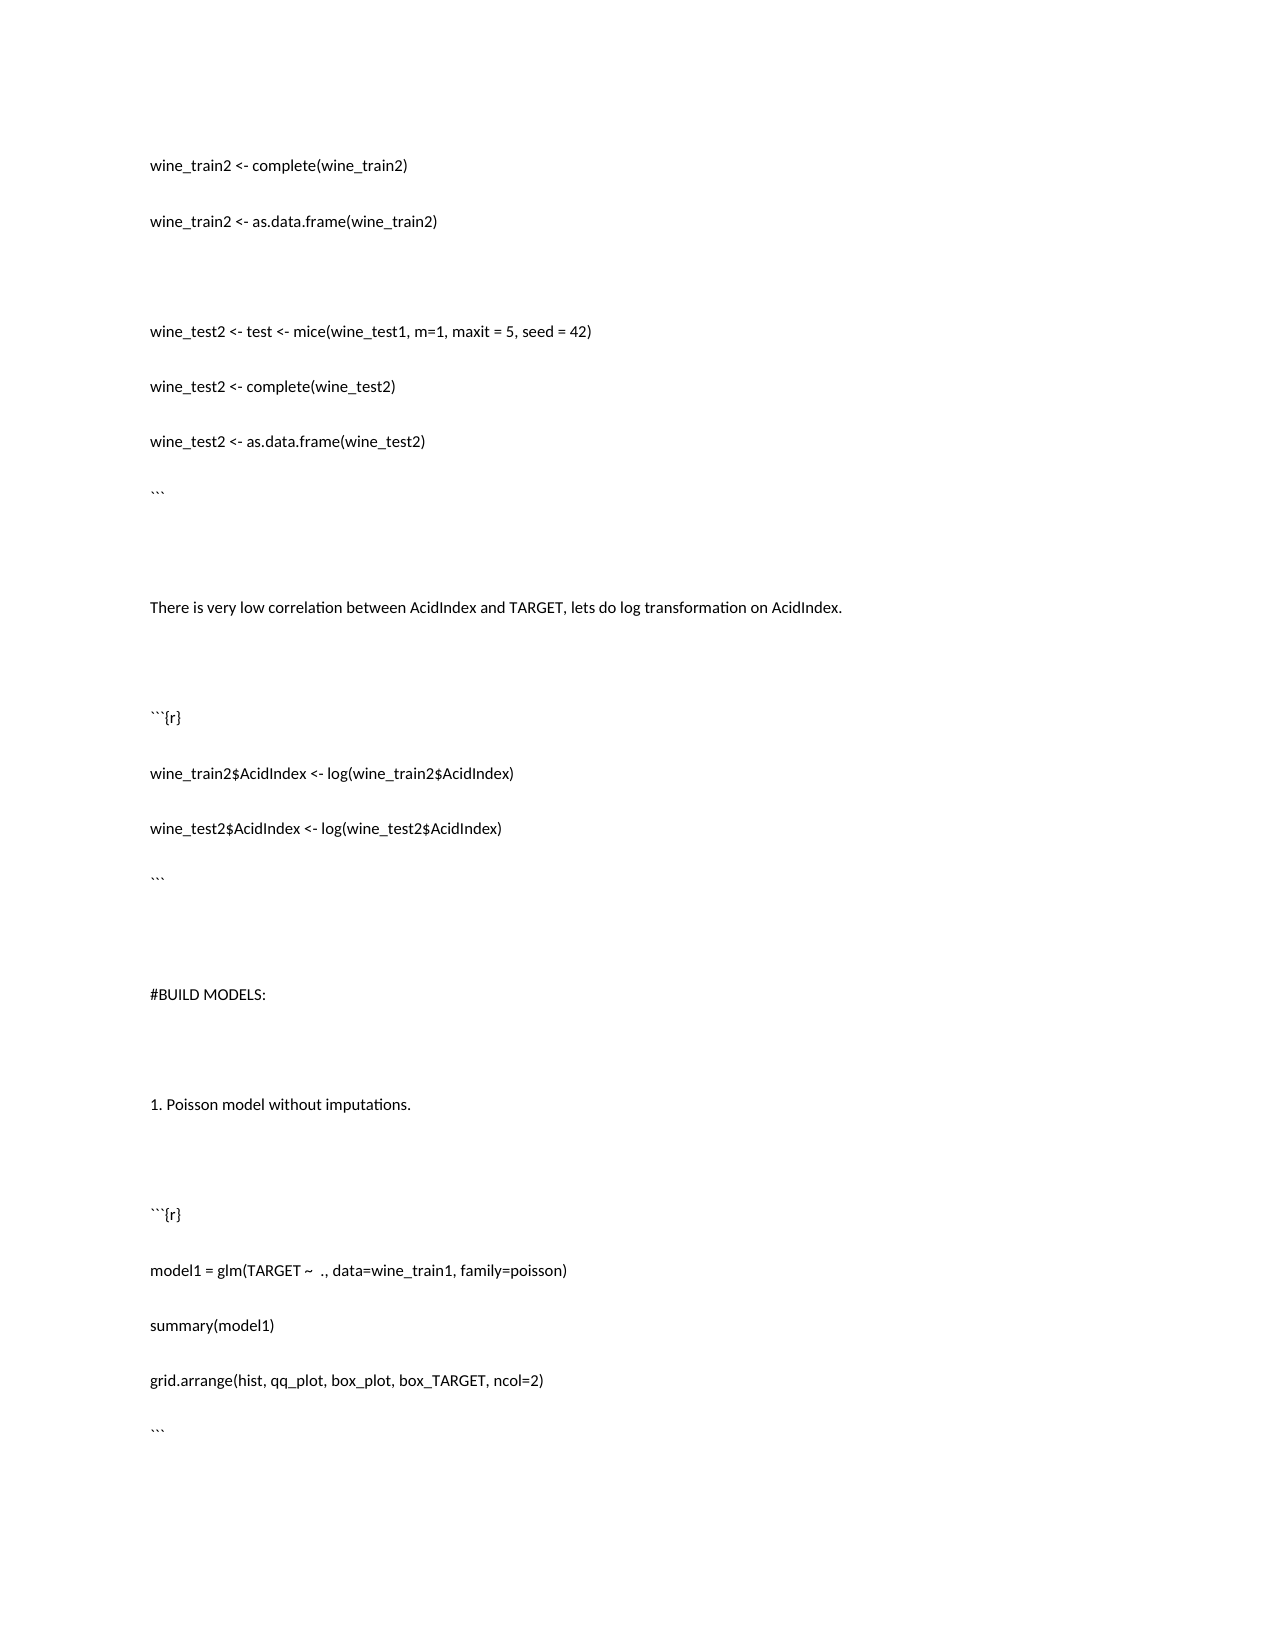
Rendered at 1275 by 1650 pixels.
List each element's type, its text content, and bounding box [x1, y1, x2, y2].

text ```{r} [150, 1199, 1125, 1225]
text summary(model1) [150, 1309, 1125, 1335]
text ``` [150, 481, 1125, 507]
text ```{r} [150, 702, 1125, 728]
text wine_train2 <- complete(wine_train2) [150, 150, 1125, 176]
text There is very low correlation between AcidIndex and TARGET, lets do log transformation on AcidIndex. [150, 592, 1125, 618]
text 1. Poisson model without imputations. [150, 1088, 1125, 1114]
text wine_test2 <- as.data.frame(wine_test2) [150, 426, 1125, 452]
text wine_test2$AcidIndex <- log(wine_test2$AcidIndex) [150, 812, 1125, 838]
text #BUILD MODELS: [150, 978, 1125, 1004]
text wine_test2 <- test <- mice(wine_test1, m=1, maxit = 5, seed = 42) [150, 316, 1125, 342]
text grid.arrange(hist, qq_plot, box_plot, box_TARGET, ncol=2) [150, 1364, 1125, 1391]
text ``` [150, 868, 1125, 894]
text wine_train2$AcidIndex <- log(wine_train2$AcidIndex) [150, 757, 1125, 783]
text model1 = glm(TARGET ~ ., data=wine_train1, family=poisson) [150, 1254, 1125, 1280]
text wine_train2 <- as.data.frame(wine_train2) [150, 205, 1125, 231]
text ``` [150, 1420, 1125, 1446]
text wine_test2 <- complete(wine_test2) [150, 371, 1125, 397]
